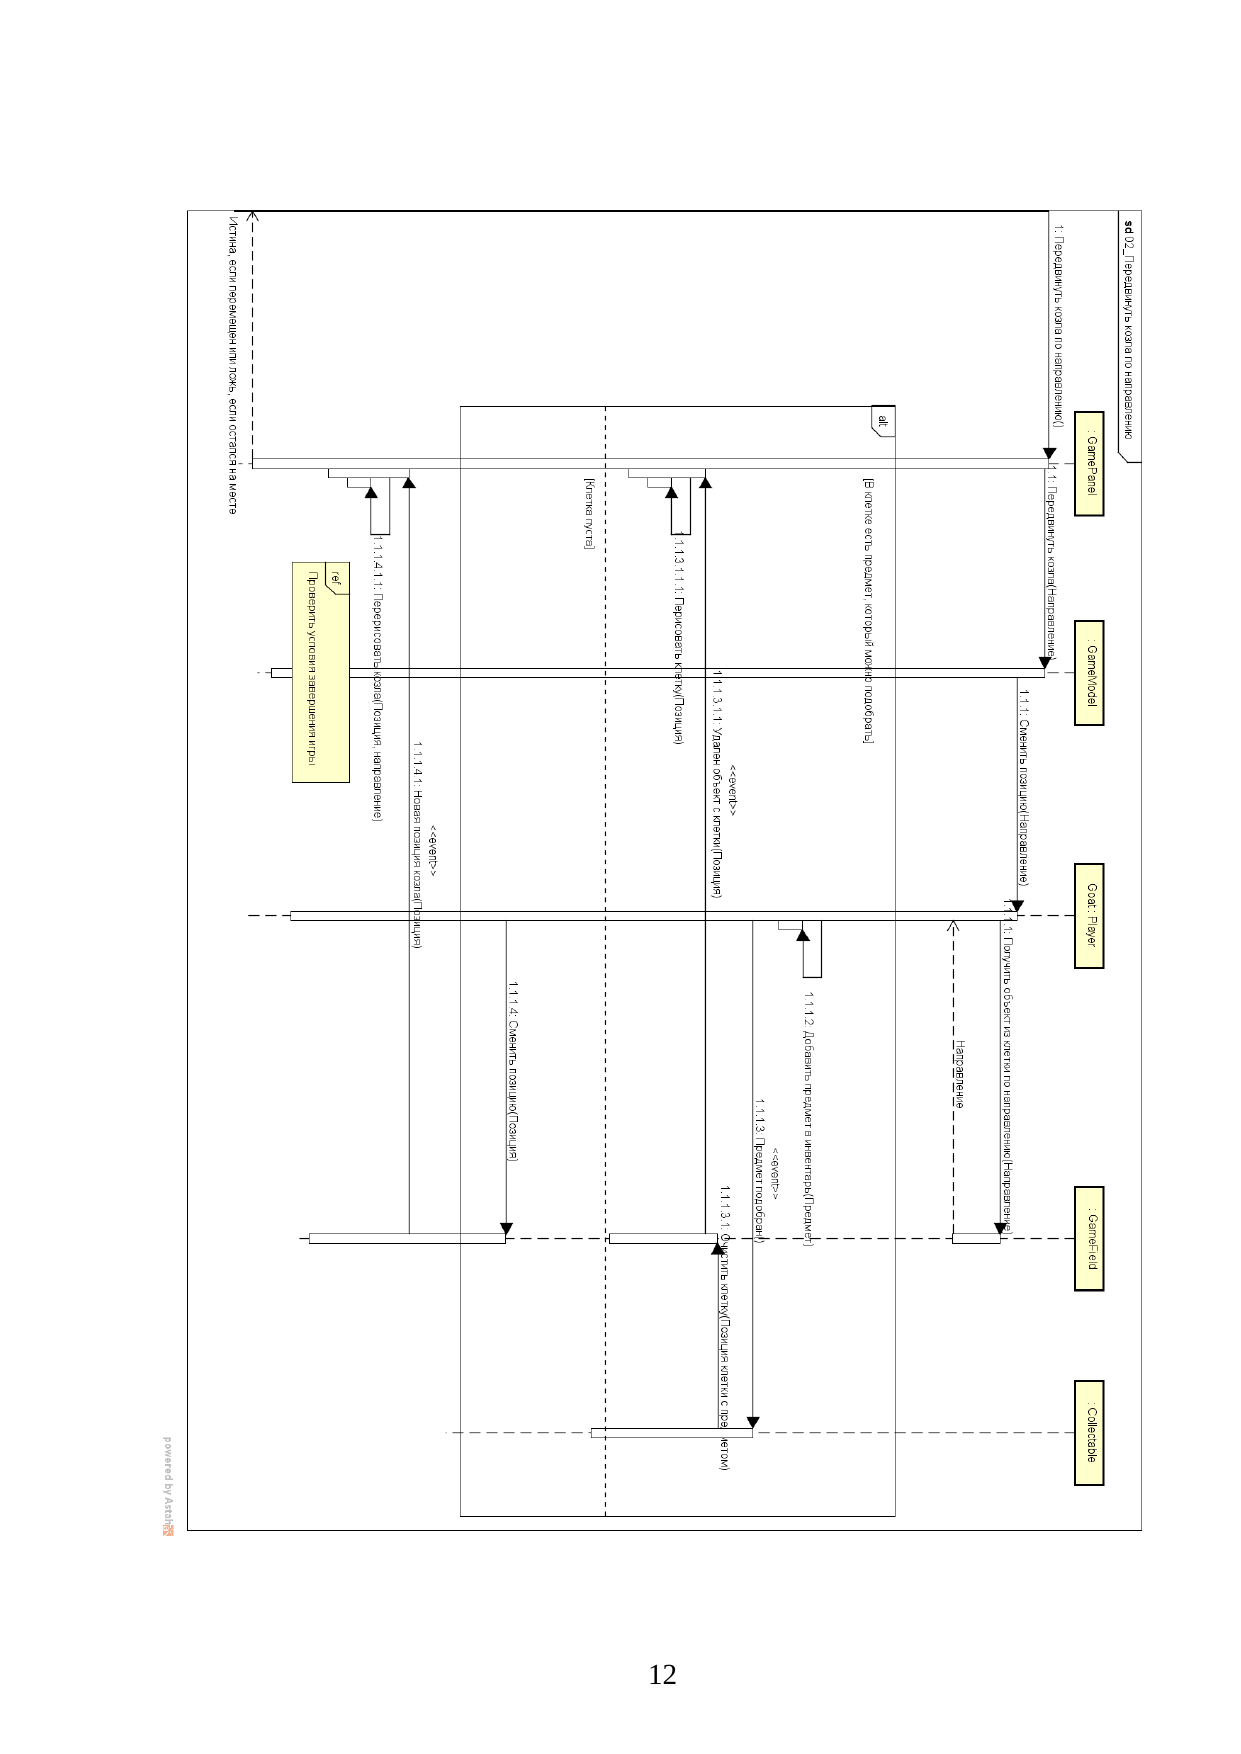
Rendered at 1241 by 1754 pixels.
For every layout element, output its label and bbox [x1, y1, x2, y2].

picture [159, 201, 1151, 1539]
